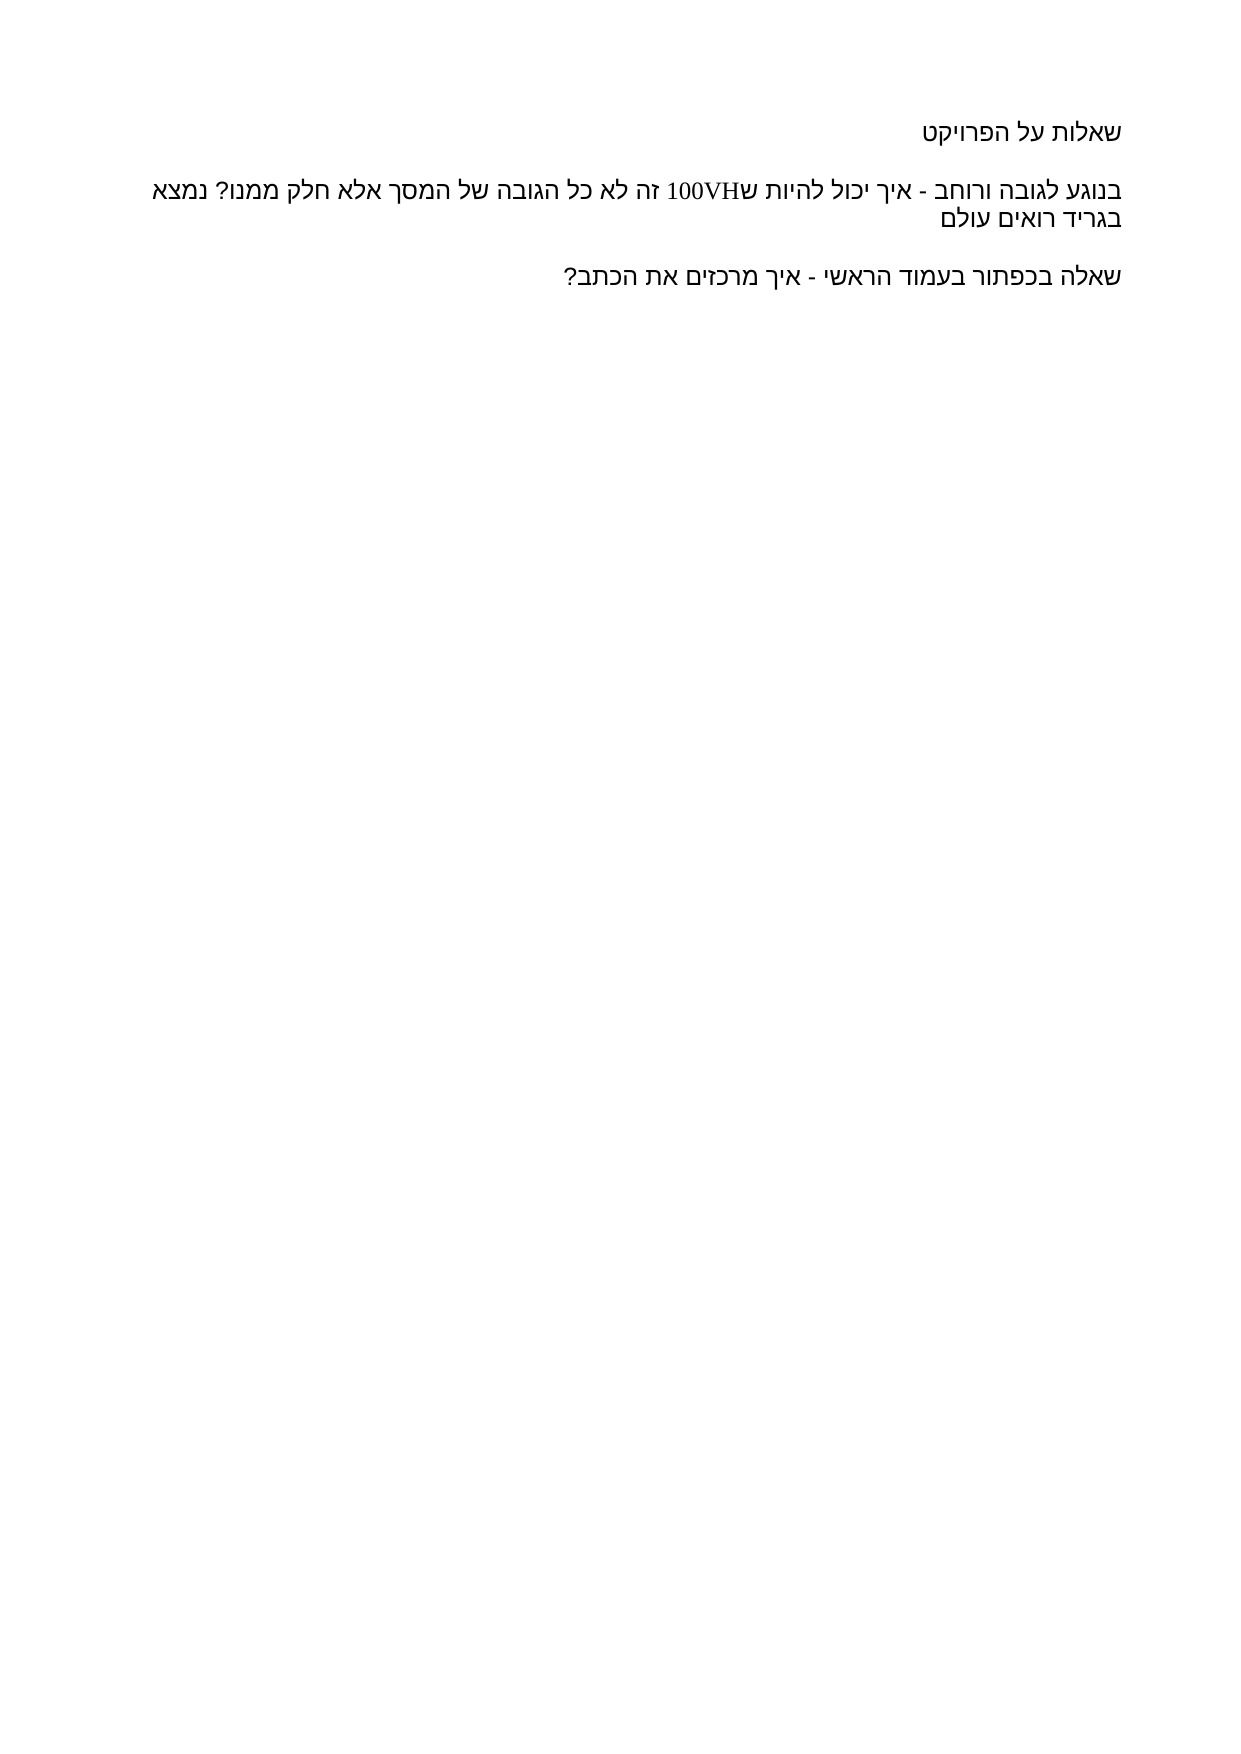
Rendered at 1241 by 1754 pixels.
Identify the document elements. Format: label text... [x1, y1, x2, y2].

text שאלה בכפתור בעמוד הראשי - איך מרכזים את הכתב? [118, 262, 1122, 291]
text בנוגע לגובה ורוחב - איך יכול להיות ש100VH זה לא כל הגובה של המסך אלא חלק ממנו? נמצא בגריד רואים עולם [118, 176, 1122, 233]
text שאלות על הפרויקט [118, 118, 1122, 147]
